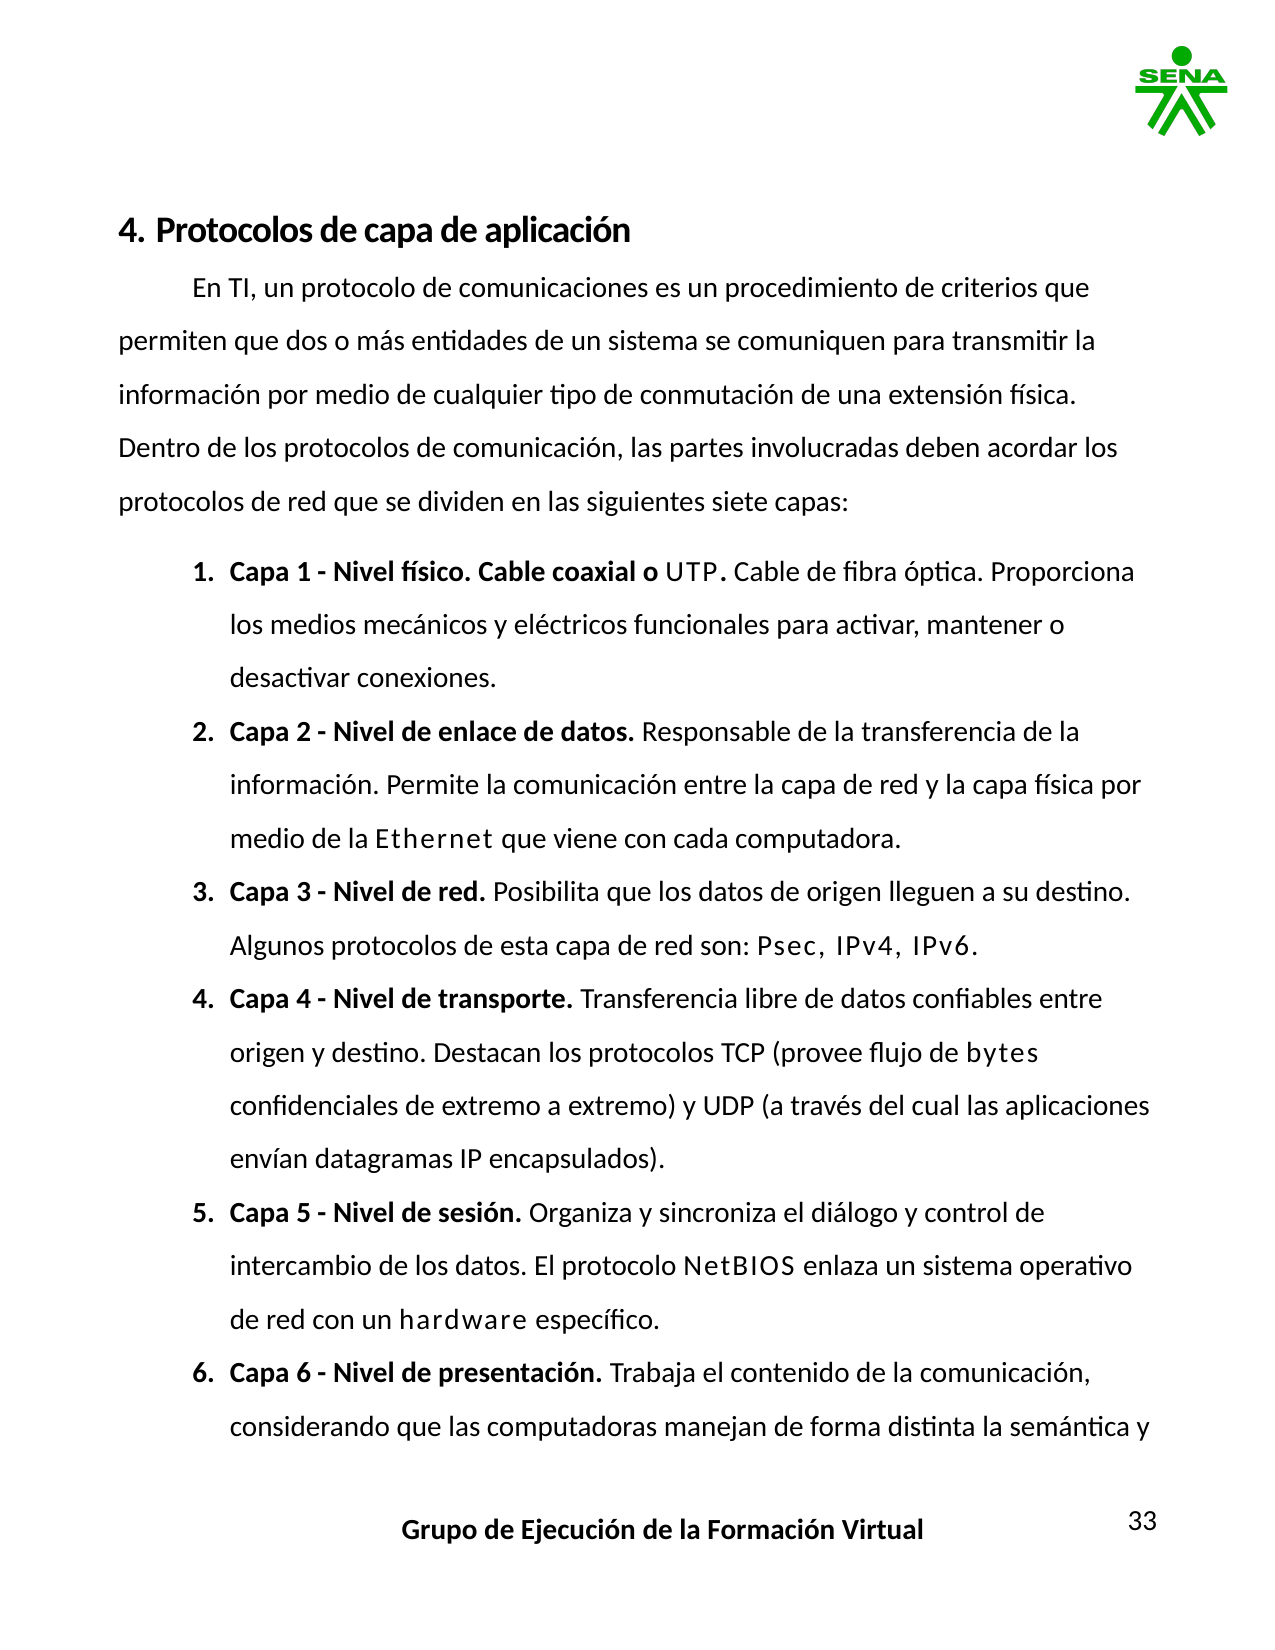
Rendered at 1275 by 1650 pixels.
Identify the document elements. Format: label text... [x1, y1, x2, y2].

subtitle Protocolos de capa de aplicación [118, 206, 1157, 252]
list Capa 4 - Nivel de transporte. Transferencia libre de datos confiables entre origen y destino. Destacan los protocolos TCP (provee flujo de bytes confidenciales de extremo a extremo) y UDP (a través del cual las aplicaciones envían datagramas IP encapsulados). [192, 980, 1157, 1176]
list Capa 2 - Nivel de enlace de datos. Responsable de la transferencia de la información. Permite la comunicación entre la capa de red y la capa física por medio de la Ethernet que viene con cada computadora. [192, 713, 1157, 856]
list Capa 3 - Nivel de red. Posibilita que los datos de origen lleguen a su destino. Algunos protocolos de esta capa de red son: Psec, IPv4, IPv6. [192, 873, 1157, 962]
list Capa 1 - Nivel físico. Cable coaxial o UTP. Cable de fibra óptica. Proporciona los medios mecánicos y eléctricos funcionales para activar, mantener o desactivar conexiones. [192, 553, 1157, 695]
text En TI, un protocolo de comunicaciones es un procedimiento de criterios que permiten que dos o más entidades de un sistema se comuniquen para transmitir la información por medio de cualquier tipo de conmutación de una extensión física. Dentro de los protocolos de comunicación, las partes involucradas deben acordar los protocolos de red que se dividen en las siguientes siete capas: [118, 269, 1157, 518]
list Capa 5 - Nivel de sesión. Organiza y sincroniza el diálogo y control de intercambio de los datos. El protocolo NetBIOS enlaza un sistema operativo de red con un hardware específico. [192, 1194, 1157, 1336]
picture [1135, 46, 1228, 136]
